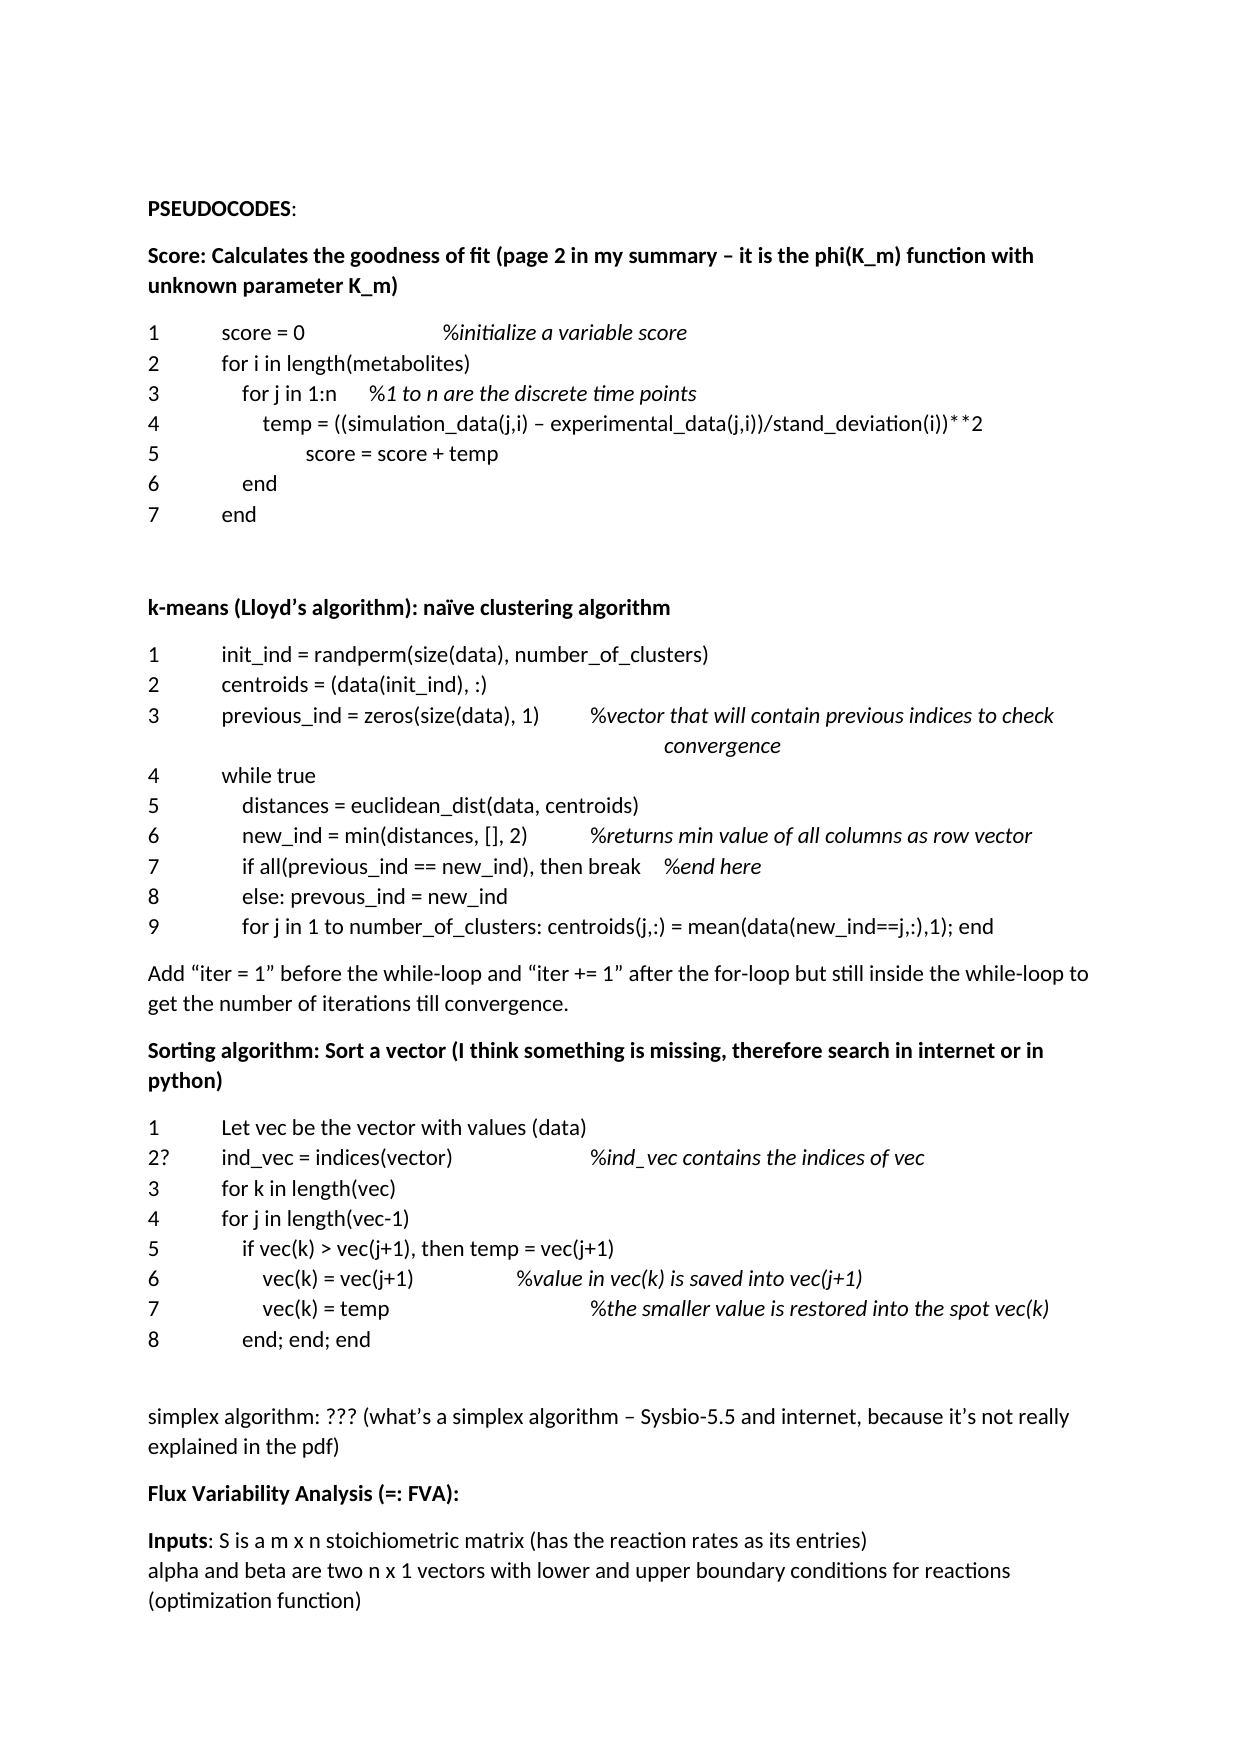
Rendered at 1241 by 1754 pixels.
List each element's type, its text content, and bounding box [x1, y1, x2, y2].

text Inputs: S is a m x n stoichiometric matrix (has the reaction rates as its entries) alpha and beta are two n x 1 vectors with lower and upper boundary conditions for reactions (optimization function) [148, 1526, 1093, 1614]
text simplex algorithm: ??? (what’s a simplex algorithm – Sysbio-5.5 and internet, because it’s not really explained in the pdf) [148, 1402, 1093, 1460]
text Flux Variability Analysis (=: FVA): [148, 1479, 1093, 1507]
text Sorting algorithm: Sort a vector (I think something is missing, therefore search in internet or in python) [148, 1036, 1093, 1094]
text k-means (Lloyd’s algorithm): naïve clustering algorithm [148, 593, 1093, 621]
text PSEUDOCODES: [148, 194, 1093, 222]
text 1 init_ind = randperm(size(data), number_of_clusters) 2 centroids = (data(init_ind), :) 3 previous_ind = zeros(size(data), 1) %vector that will contain previous indices to check convergence 4 while true 5 distances = euclidean_dist(data, centroids) 6 new_ind = min(distances, [], 2) %returns min value of all columns as row vector 7 if all(previous_ind == new_ind), then break %end here 8 else: prevous_ind = new_ind 9 for j in 1 to number_of_clusters: centroids(j,:) = mean(data(new_ind==j,:),1); end [148, 640, 1093, 940]
text 1 score = 0 %initialize a variable score 2 for i in length(metabolites) 3 for j in 1:n %1 to n are the discrete time points 4 temp = ((simulation_data(j,i) – experimental_data(j,i))/stand_deviation(i))**2 5 score = score + temp 6 end 7 end [148, 318, 1093, 528]
text Add “iter = 1” before the while-loop and “iter += 1” after the for-loop but still inside the while-loop to get the number of iterations till convergence. [148, 959, 1093, 1017]
text Score: Calculates the goodness of fit (page 2 in my summary – it is the phi(K_m) function with unknown parameter K_m) [148, 241, 1093, 299]
text 1 Let vec be the vector with values (data) 2? ind_vec = indices(vector) %ind_vec contains the indices of vec 3 for k in length(vec) 4 for j in length(vec-1) 5 if vec(k) > vec(j+1), then temp = vec(j+1) 6 vec(k) = vec(j+1) %value in vec(k) is saved into vec(j+1) 7 vec(k) = temp %the smaller value is restored into the spot vec(k) 8 end; end; end [148, 1113, 1093, 1383]
